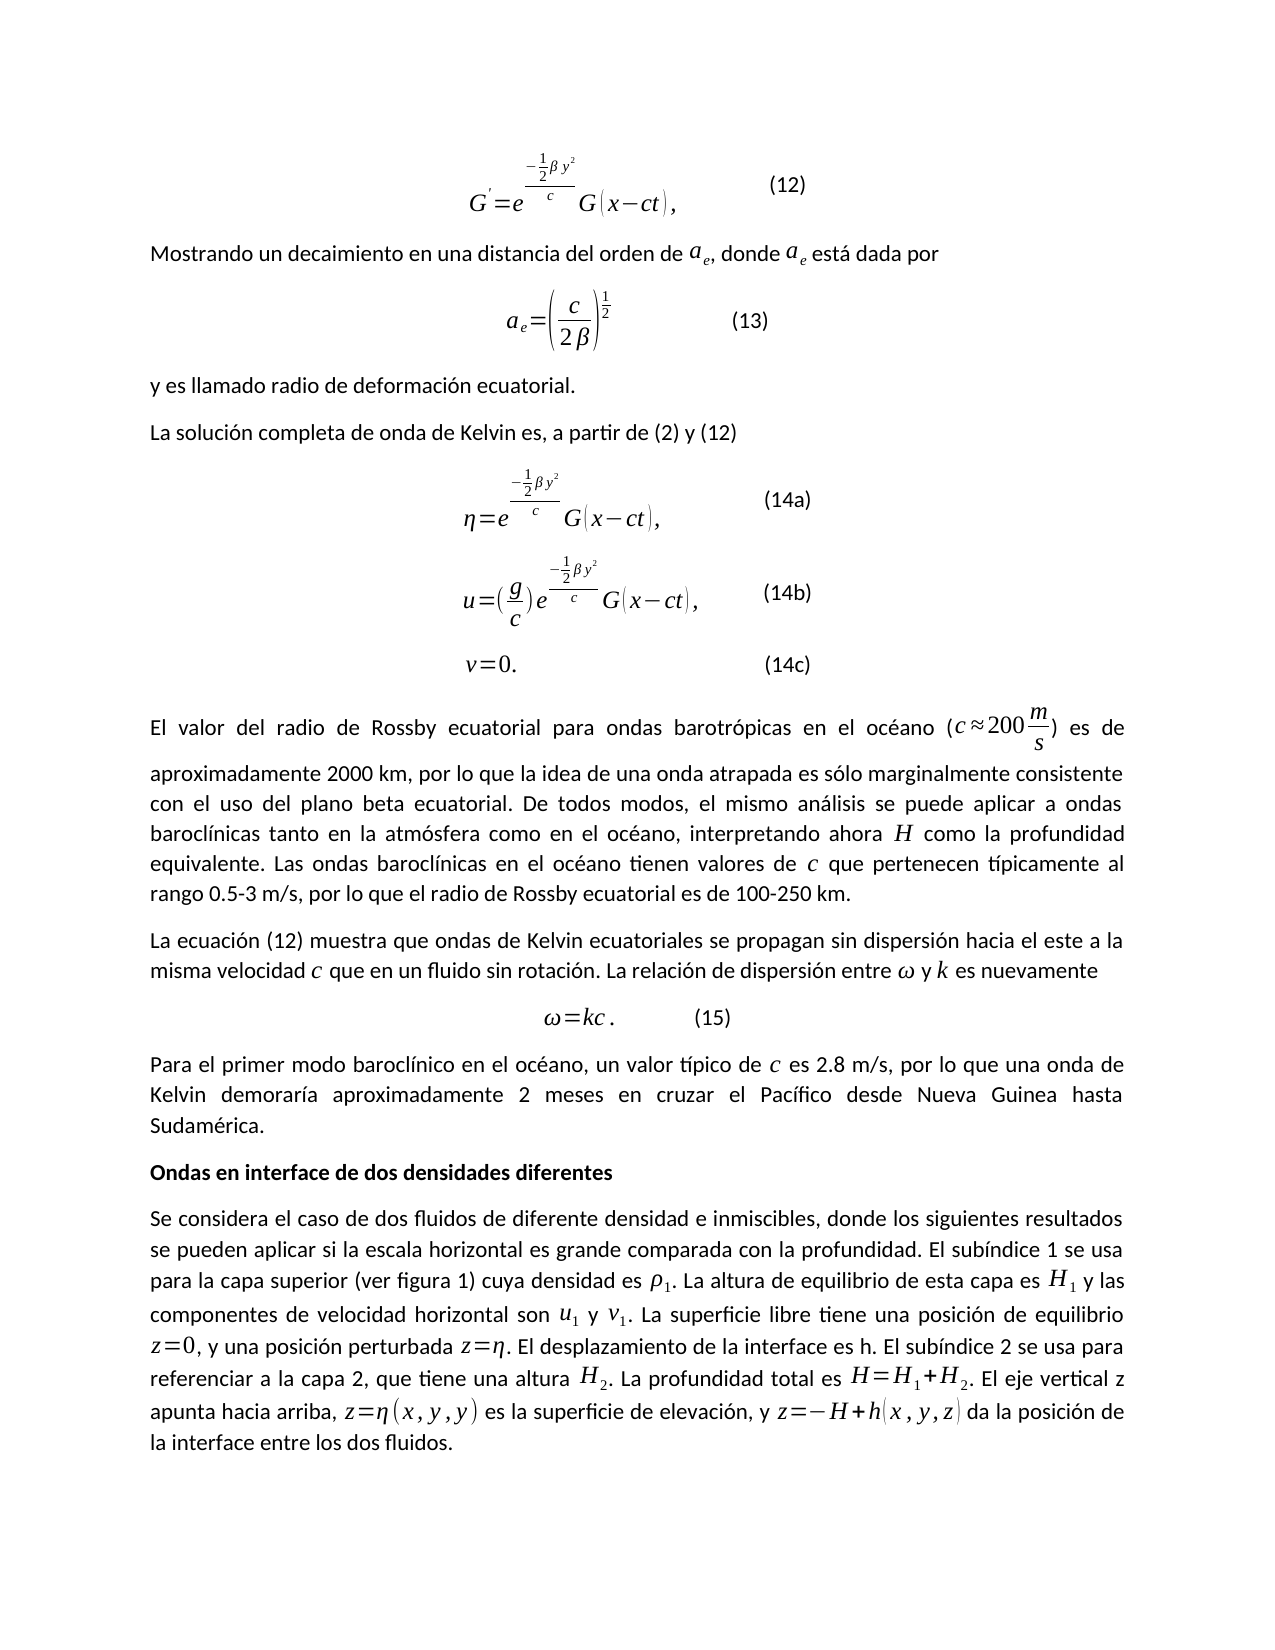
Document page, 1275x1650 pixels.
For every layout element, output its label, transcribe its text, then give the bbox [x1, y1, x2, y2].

text (13) [150, 287, 1125, 353]
text (14c) [150, 651, 1125, 679]
text La ecuación (12) muestra que ondas de Kelvin ecuatoriales se propagan sin dispersión hacia el este a la misma velocidad que en un fluido sin rotación. La relación de dispersión entre y es nuevamente [150, 926, 1125, 984]
text y es llamado radio de deformación ecuatorial. [150, 372, 1125, 400]
text (12) [150, 150, 1125, 218]
text Se considera el caso de dos fluidos de diferente densidad e inmiscibles, donde los siguientes resultados se pueden aplicar si la escala horizontal es grande comparada con la profundidad. El subíndice 1 se usa para la capa superior (ver figura 1) cuya densidad es . La altura de equilibrio de esta capa es y las componentes de velocidad horizontal son y . La superficie libre tiene una posición de equilibrio , y una posición perturbada . El desplazamiento de la interface es h. El subíndice 2 se usa para referenciar a la capa 2, que tiene una altura . La profundidad total es . El eje vertical z apunta hacia arriba, es la superficie de elevación, y da la posición de la interface entre los dos fluidos. [150, 1204, 1125, 1457]
text Mostrando un decaimiento en una distancia del orden de , donde está dada por [150, 237, 1125, 268]
text (14a) [150, 465, 1125, 534]
text El valor del radio de Rossby ecuatorial para ondas barotrópicas en el océano () es de aproximadamente 2000 km, por lo que la idea de una onda atrapada es sólo marginalmente consistente con el uso del plano beta ecuatorial. De todos modos, el mismo análisis se puede aplicar a ondas baroclínicas tanto en la atmósfera como en el océano, interpretando ahora como la profundidad equivalente. Las ondas baroclínicas en el océano tienen valores de que pertenecen típicamente al rango 0.5-3 m/s, por lo que el radio de Rossby ecuatorial es de 100-250 km. [150, 697, 1125, 907]
text (14b) [150, 552, 1125, 632]
text Para el primer modo baroclínico en el océano, un valor típico de es 2.8 m/s, por lo que una onda de Kelvin demoraría aproximadamente 2 meses en cruzar el Pacífico desde Nueva Guinea hasta Sudamérica. [150, 1050, 1125, 1139]
text (15) [150, 1003, 1125, 1031]
text Ondas en interface de dos densidades diferentes [150, 1158, 1125, 1186]
text La solución completa de onda de Kelvin es, a partir de (2) y (12) [150, 418, 1125, 447]
